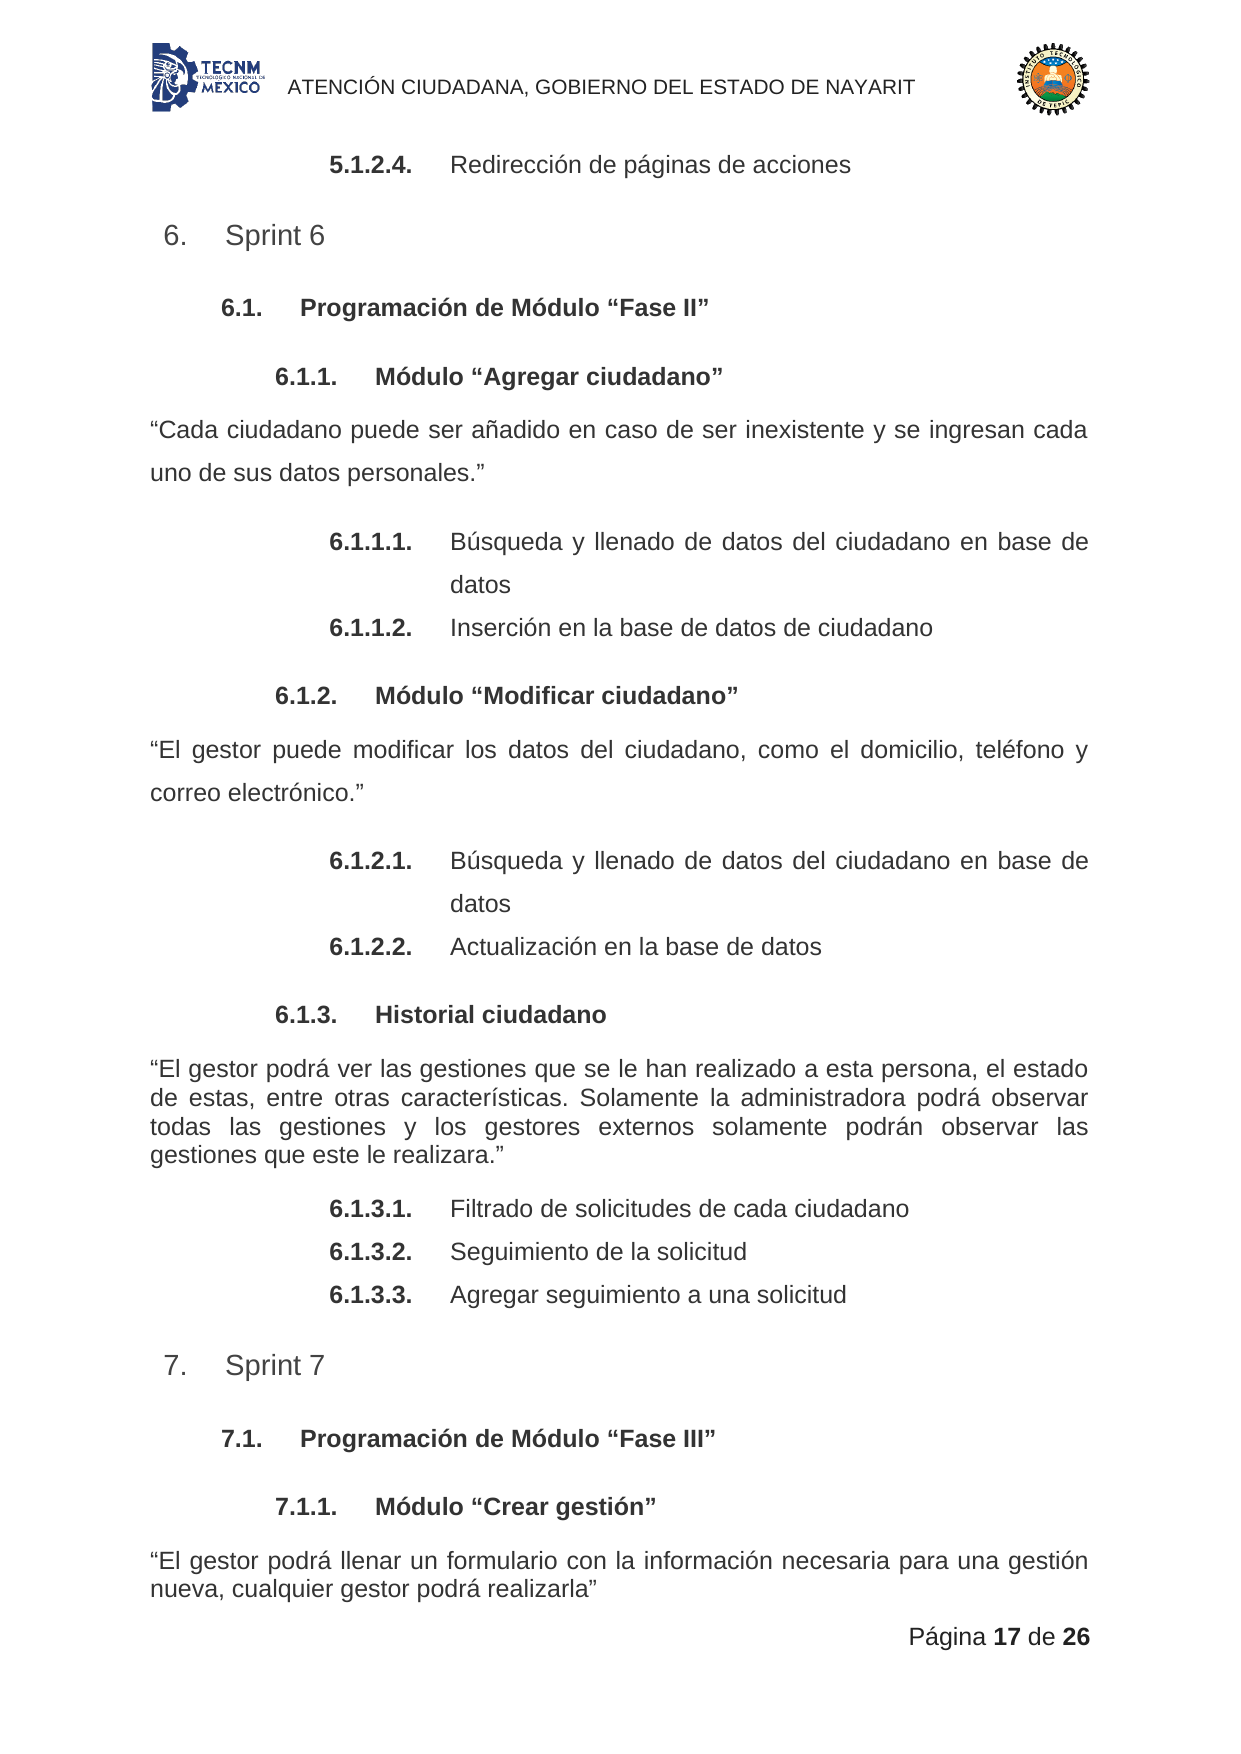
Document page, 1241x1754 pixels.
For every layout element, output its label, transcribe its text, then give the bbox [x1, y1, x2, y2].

list Redirección de páginas de acciones [412, 150, 1090, 179]
list Búsqueda y llenado de datos del ciudadano en base de datos [412, 846, 1090, 918]
list Inserción en la base de datos de ciudadano [412, 613, 1090, 642]
text “El gestor podrá llenar un formulario con la información necesaria para una gestión nueva, cualquier gestor podrá realizarla” [150, 1546, 1090, 1603]
list Seguimiento de la solicitud [412, 1237, 1090, 1266]
list Actualización en la base de datos [412, 932, 1090, 961]
picture [1015, 41, 1091, 117]
list Programación de Módulo “Fase III” [262, 1424, 1090, 1452]
list Historial ciudadano [337, 1000, 1090, 1029]
text “Cada ciudadano puede ser añadido en caso de ser inexistente y se ingresan cada uno de sus datos personales.” [150, 415, 1090, 487]
picture [150, 41, 267, 114]
list Módulo “Crear gestión” [337, 1492, 1090, 1521]
list Filtrado de solicitudes de cada ciudadano [412, 1194, 1090, 1223]
list Búsqueda y llenado de datos del ciudadano en base de datos [412, 527, 1090, 598]
list Sprint 7 [187, 1348, 1090, 1382]
list Agregar seguimiento a una solicitud [412, 1280, 1090, 1309]
text “El gestor podrá ver las gestiones que se le han realizado a esta persona, el estado de estas, entre otras características. Solamente la administradora podrá observar todas las gestiones y los gestores externos solamente podrán observar las gestiones que este le realizara.” [150, 1054, 1090, 1169]
list Módulo “Modificar ciudadano” [337, 681, 1090, 710]
list Módulo “Agregar ciudadano” [337, 362, 1090, 390]
list Sprint 6 [187, 218, 1090, 252]
list Programación de Módulo “Fase II” [262, 293, 1090, 322]
text “El gestor puede modificar los datos del ciudadano, como el domicilio, teléfono y correo electrónico.” [150, 735, 1090, 807]
